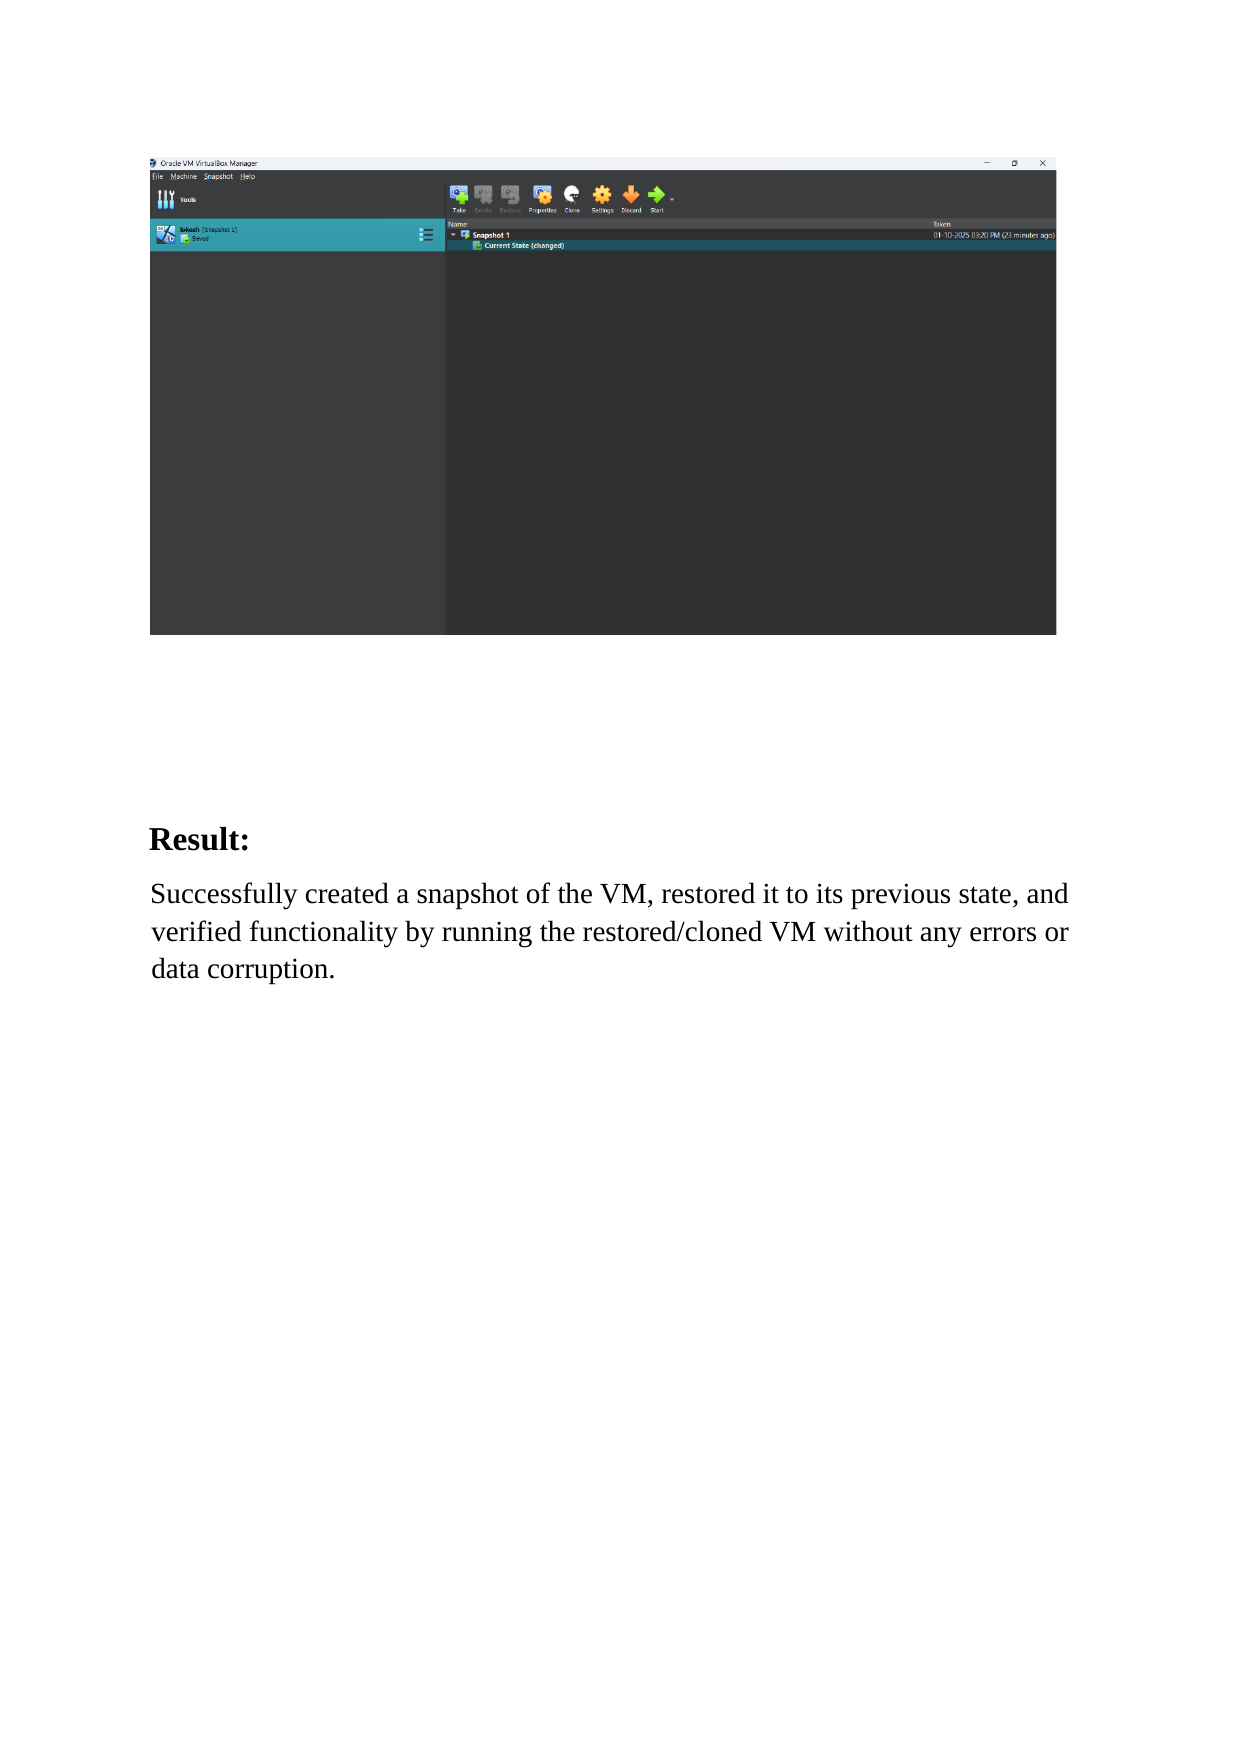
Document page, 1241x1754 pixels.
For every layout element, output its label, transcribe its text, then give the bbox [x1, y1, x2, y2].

picture [150, 157, 1057, 635]
text Successfully created a snapshot of the VM, restored it to its previous state, and verified functionality by running the restored/cloned VM without any errors or data corruption. [150, 876, 1098, 984]
text Result: [148, 819, 1098, 858]
